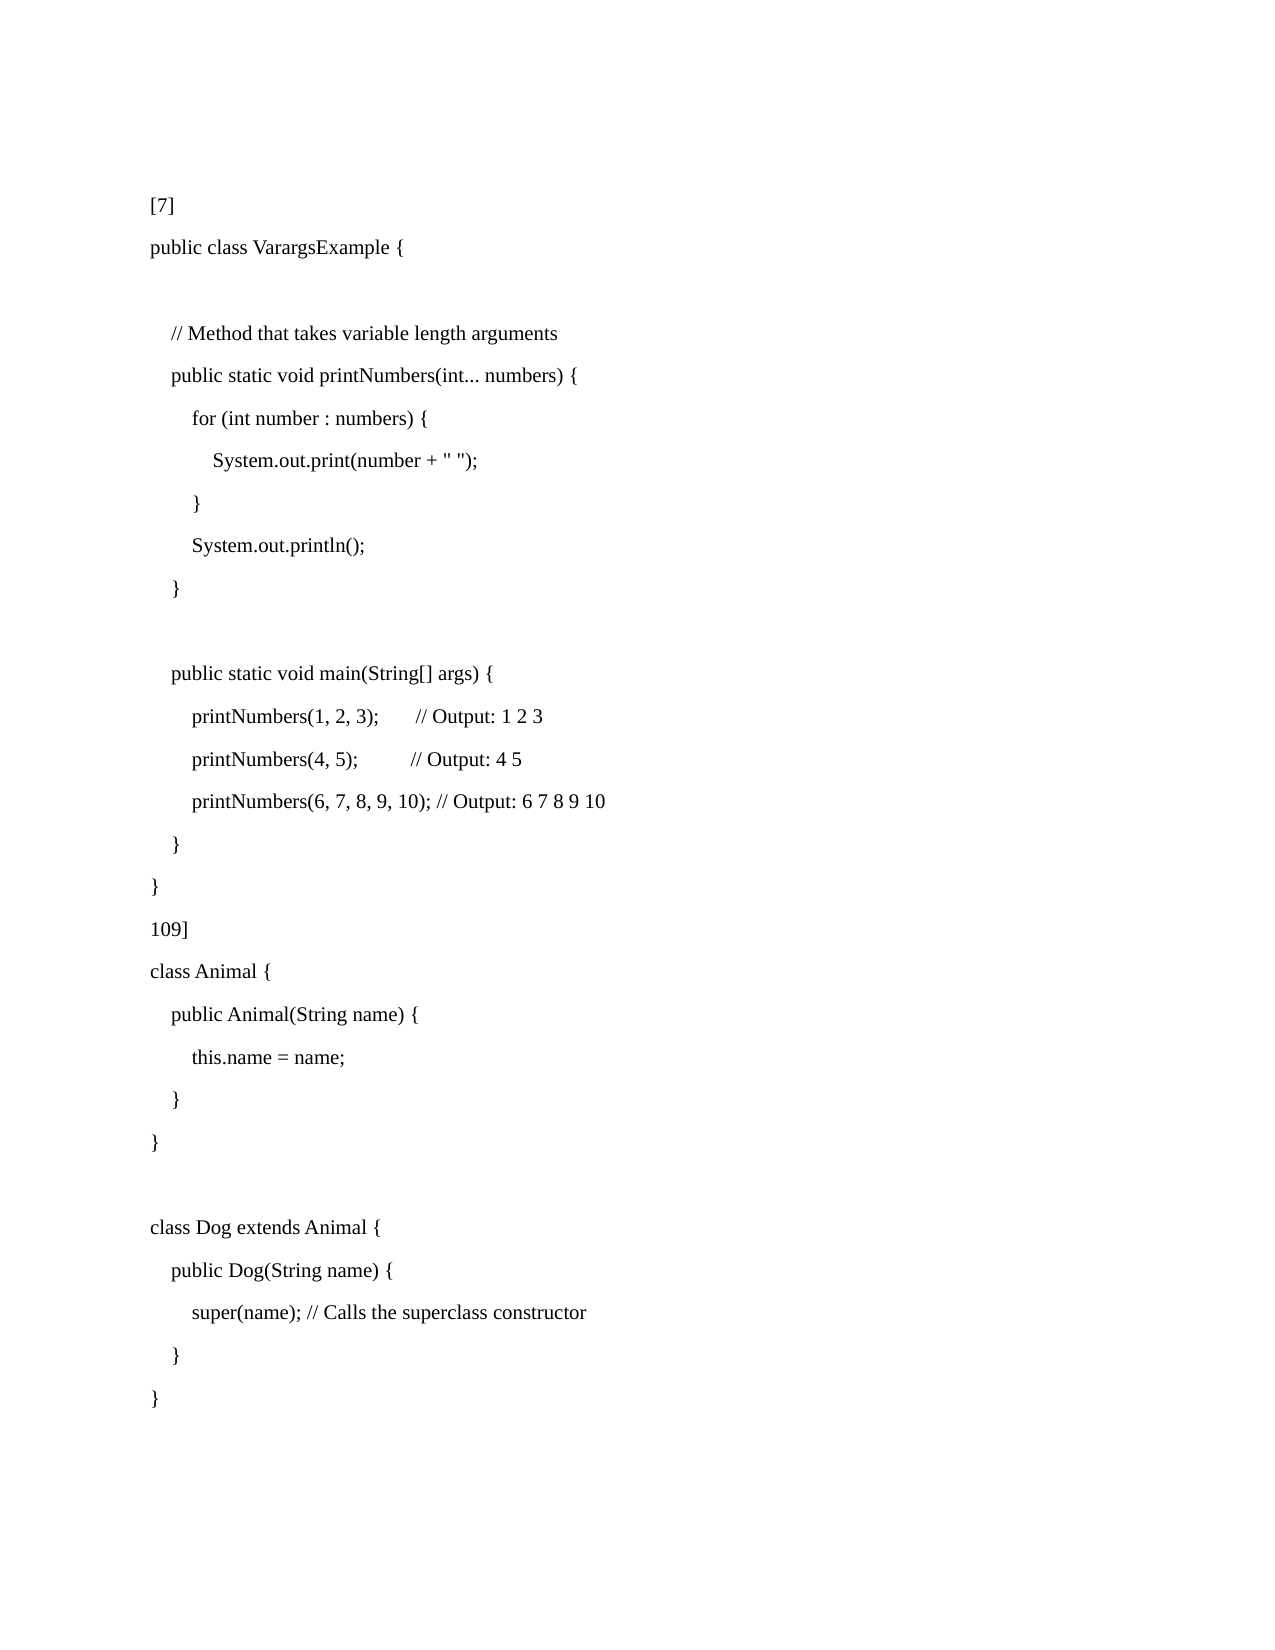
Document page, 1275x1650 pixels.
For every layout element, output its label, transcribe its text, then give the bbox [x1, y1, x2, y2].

text this.name = name; [150, 1045, 1125, 1069]
text } [150, 491, 1125, 515]
text 109] [150, 917, 1125, 941]
text printNumbers(1, 2, 3); // Output: 1 2 3 [150, 704, 1125, 728]
text public Dog(String name) { [150, 1258, 1125, 1282]
text } [150, 832, 1125, 856]
text // Method that takes variable length arguments [150, 320, 1125, 344]
text } [150, 1087, 1125, 1111]
text } [150, 1130, 1125, 1154]
text } [150, 1386, 1125, 1409]
text public Animal(String name) { [150, 1002, 1125, 1026]
text } [150, 1343, 1125, 1367]
text [7] [150, 193, 1125, 217]
text } [150, 874, 1125, 898]
text public static void main(String[] args) { [150, 661, 1125, 685]
text class Animal { [150, 959, 1125, 983]
text public class VarargsExample { [150, 235, 1125, 259]
text class Dog extends Animal { [150, 1215, 1125, 1239]
text System.out.println(); [150, 533, 1125, 557]
text printNumbers(4, 5); // Output: 4 5 [150, 746, 1125, 771]
text printNumbers(6, 7, 8, 9, 10); // Output: 6 7 8 9 10 [150, 789, 1125, 813]
text super(name); // Calls the superclass constructor [150, 1300, 1125, 1324]
text } [150, 576, 1125, 600]
text for (int number : numbers) { [150, 406, 1125, 430]
text public static void printNumbers(int... numbers) { [150, 363, 1125, 387]
text System.out.print(number + " "); [150, 448, 1125, 472]
